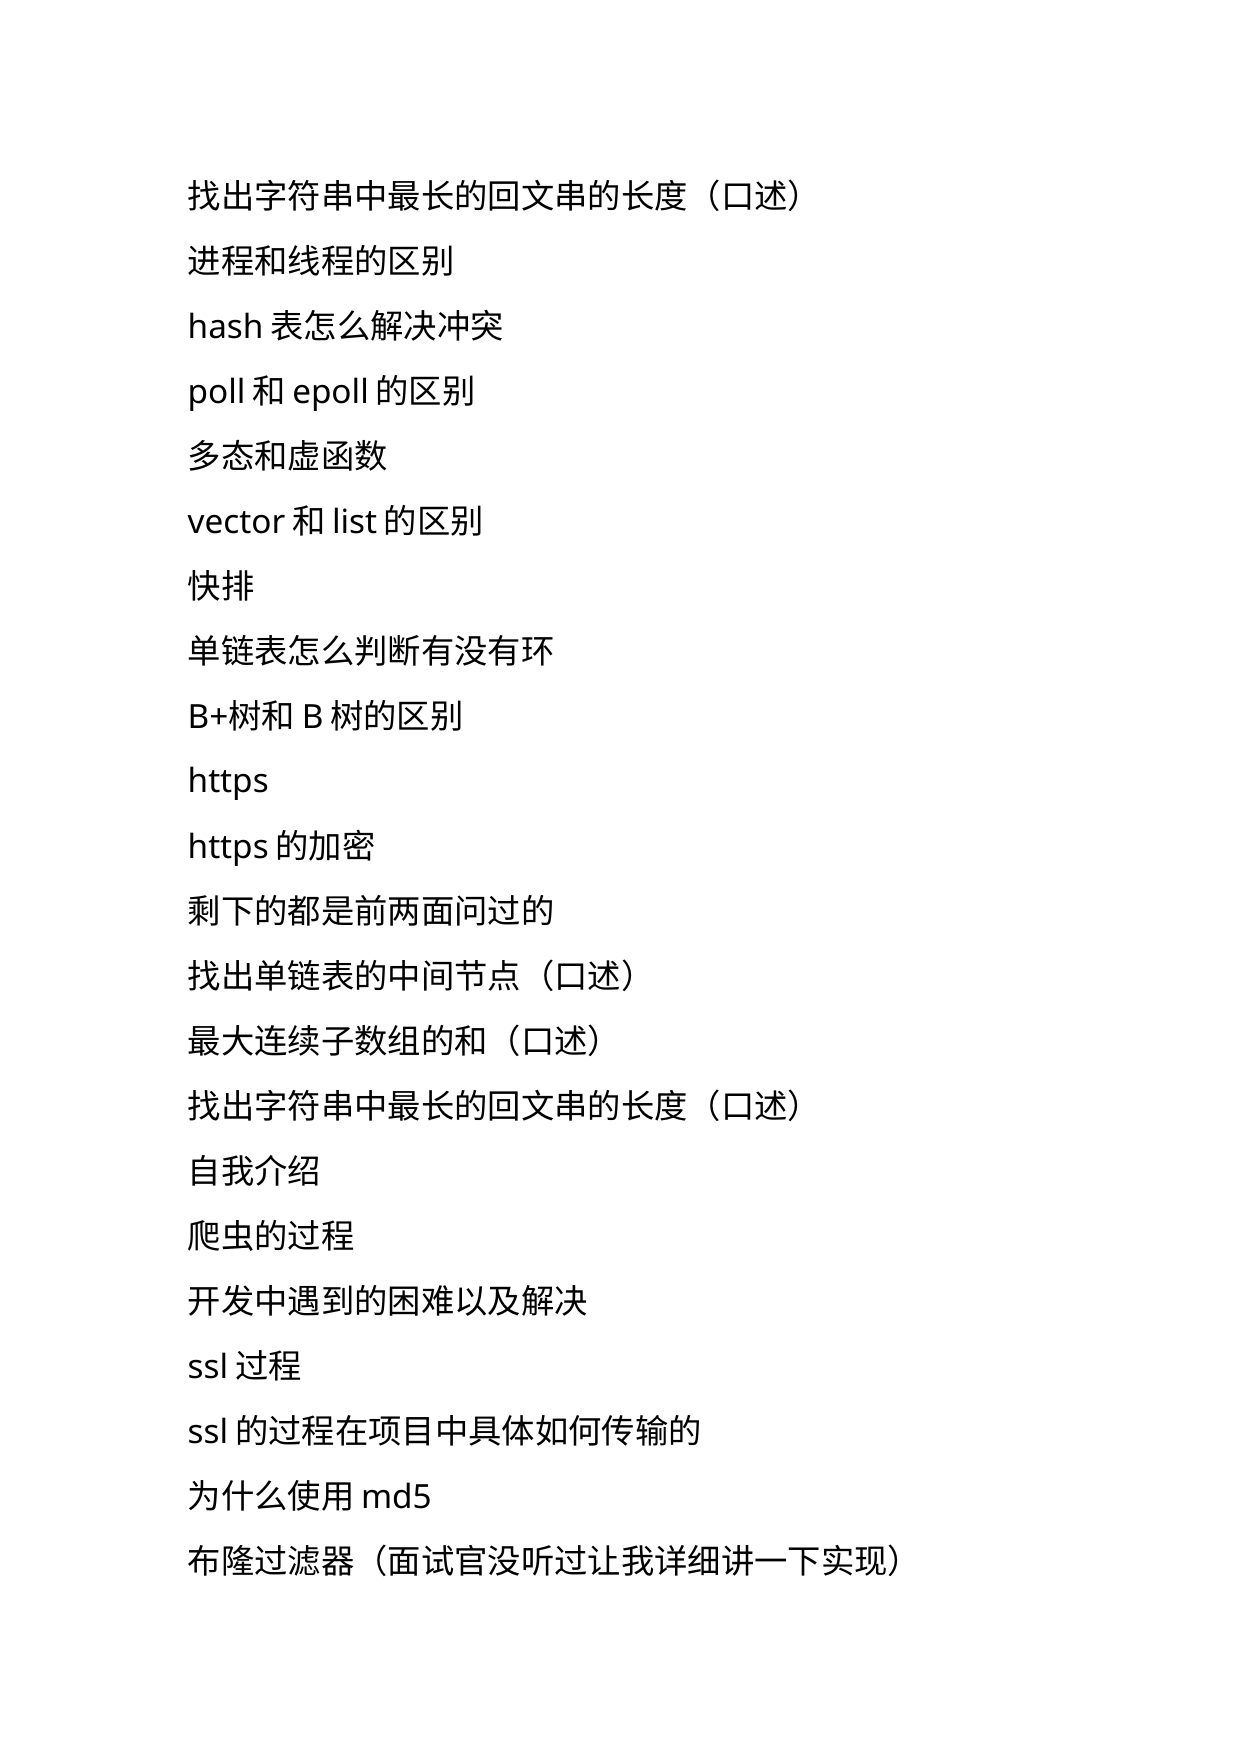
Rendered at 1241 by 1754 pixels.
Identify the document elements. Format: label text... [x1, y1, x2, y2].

list https的加密 [187, 812, 1053, 877]
list 爬虫的过程 [187, 1202, 1053, 1267]
list 自我介绍 [187, 1137, 1053, 1202]
list poll和epoll的区别 [187, 357, 1053, 422]
list hash表怎么解决冲突 [187, 292, 1053, 357]
list ssl过程 [187, 1332, 1053, 1397]
list 最大连续子数组的和（口述） [187, 1007, 1053, 1072]
list B+树和B树的区别 [187, 682, 1053, 747]
list 多态和虚函数 [187, 422, 1053, 487]
list 单链表怎么判断有没有环 [187, 617, 1053, 682]
list 开发中遇到的困难以及解决 [187, 1267, 1053, 1332]
list 快排 [187, 552, 1053, 617]
list 为什么使用md5 [187, 1462, 1053, 1527]
list 找出字符串中最长的回文串的长度（口述） [187, 162, 1053, 227]
list 找出字符串中最长的回文串的长度（口述） [187, 1072, 1053, 1137]
list https [187, 747, 1053, 812]
list vector和list的区别 [187, 487, 1053, 552]
list 布隆过滤器（面试官没听过让我详细讲一下实现） [187, 1527, 1053, 1592]
list 找出单链表的中间节点（口述） [187, 942, 1053, 1007]
list 进程和线程的区别 [187, 227, 1053, 292]
list 剩下的都是前两面问过的 [187, 877, 1053, 942]
list ssl的过程在项目中具体如何传输的 [187, 1397, 1053, 1462]
